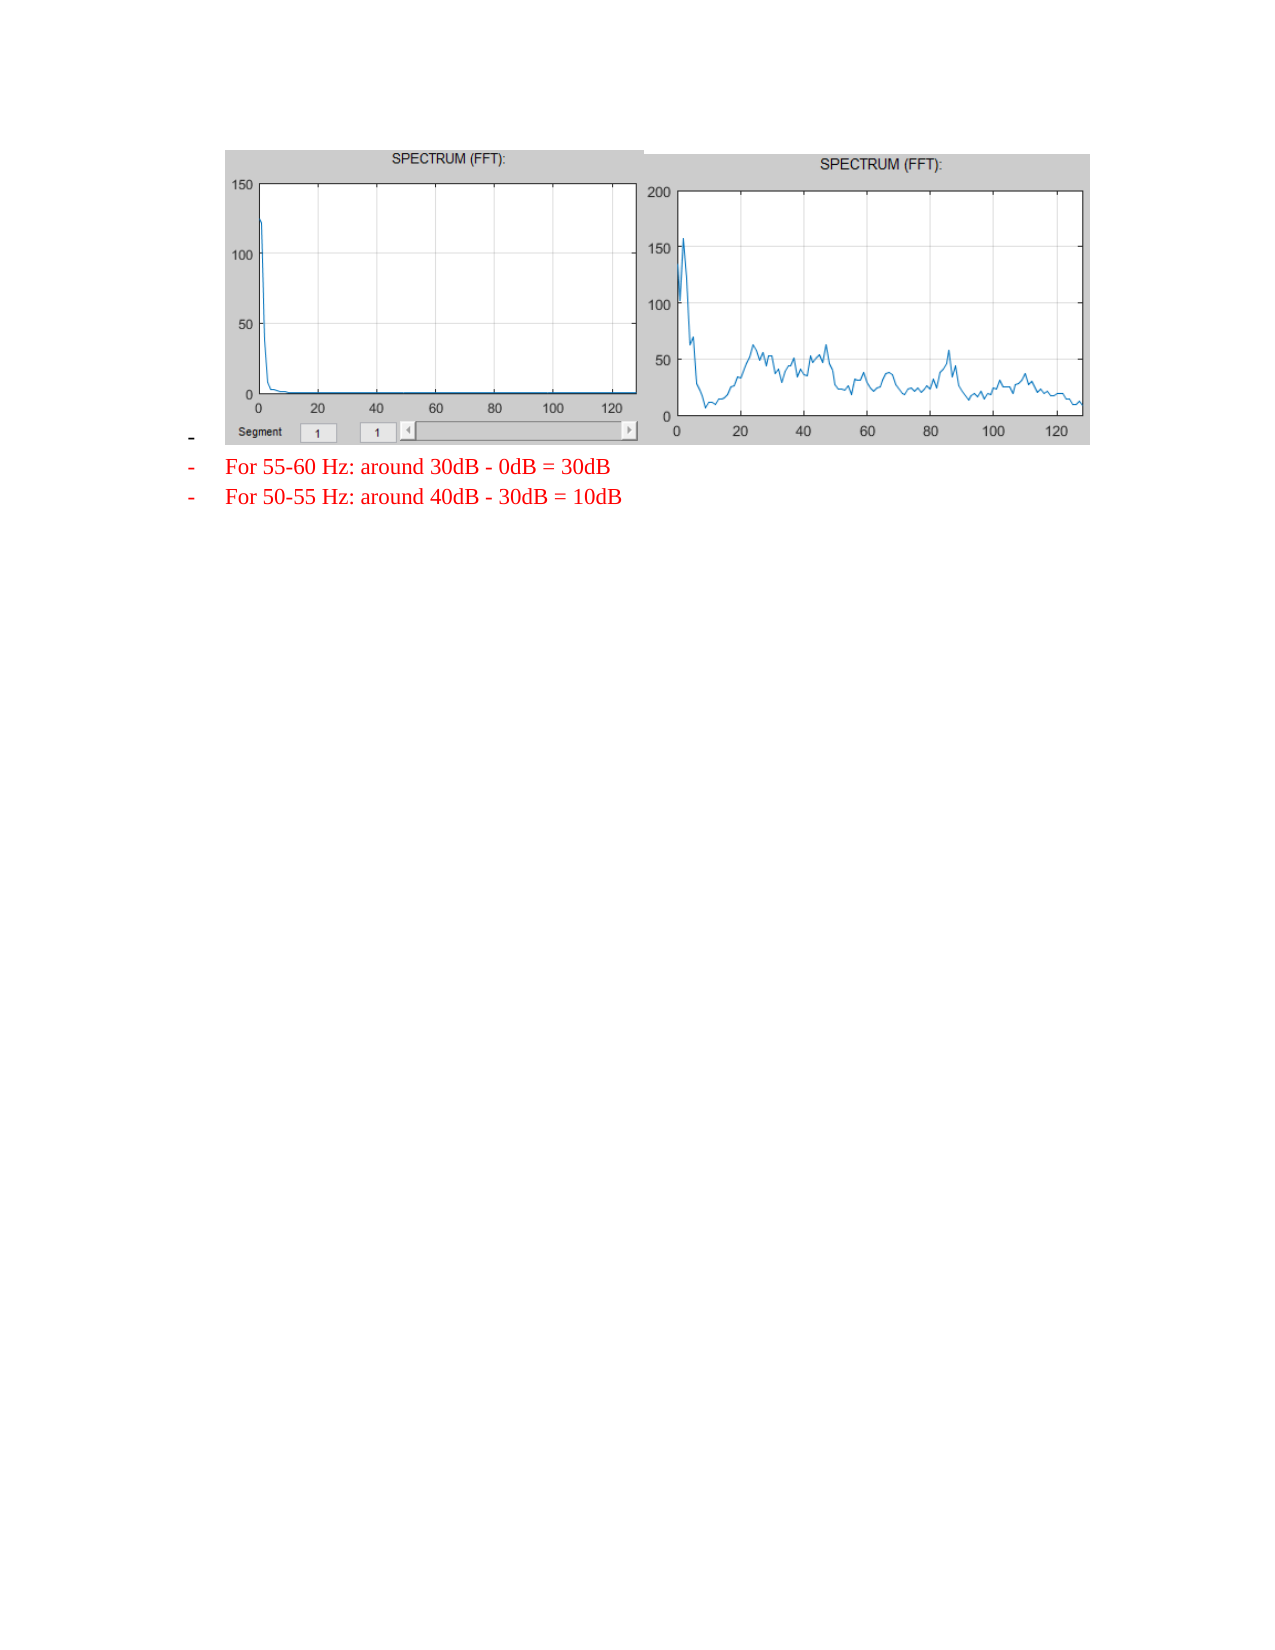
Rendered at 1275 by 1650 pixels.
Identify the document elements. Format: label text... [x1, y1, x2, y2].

list For 55-60 Hz: around 30dB - 0dB = 30dB [187, 453, 1125, 479]
picture [225, 150, 1090, 445]
list For 50-55 Hz: around 40dB - 30dB = 10dB [187, 483, 1125, 510]
